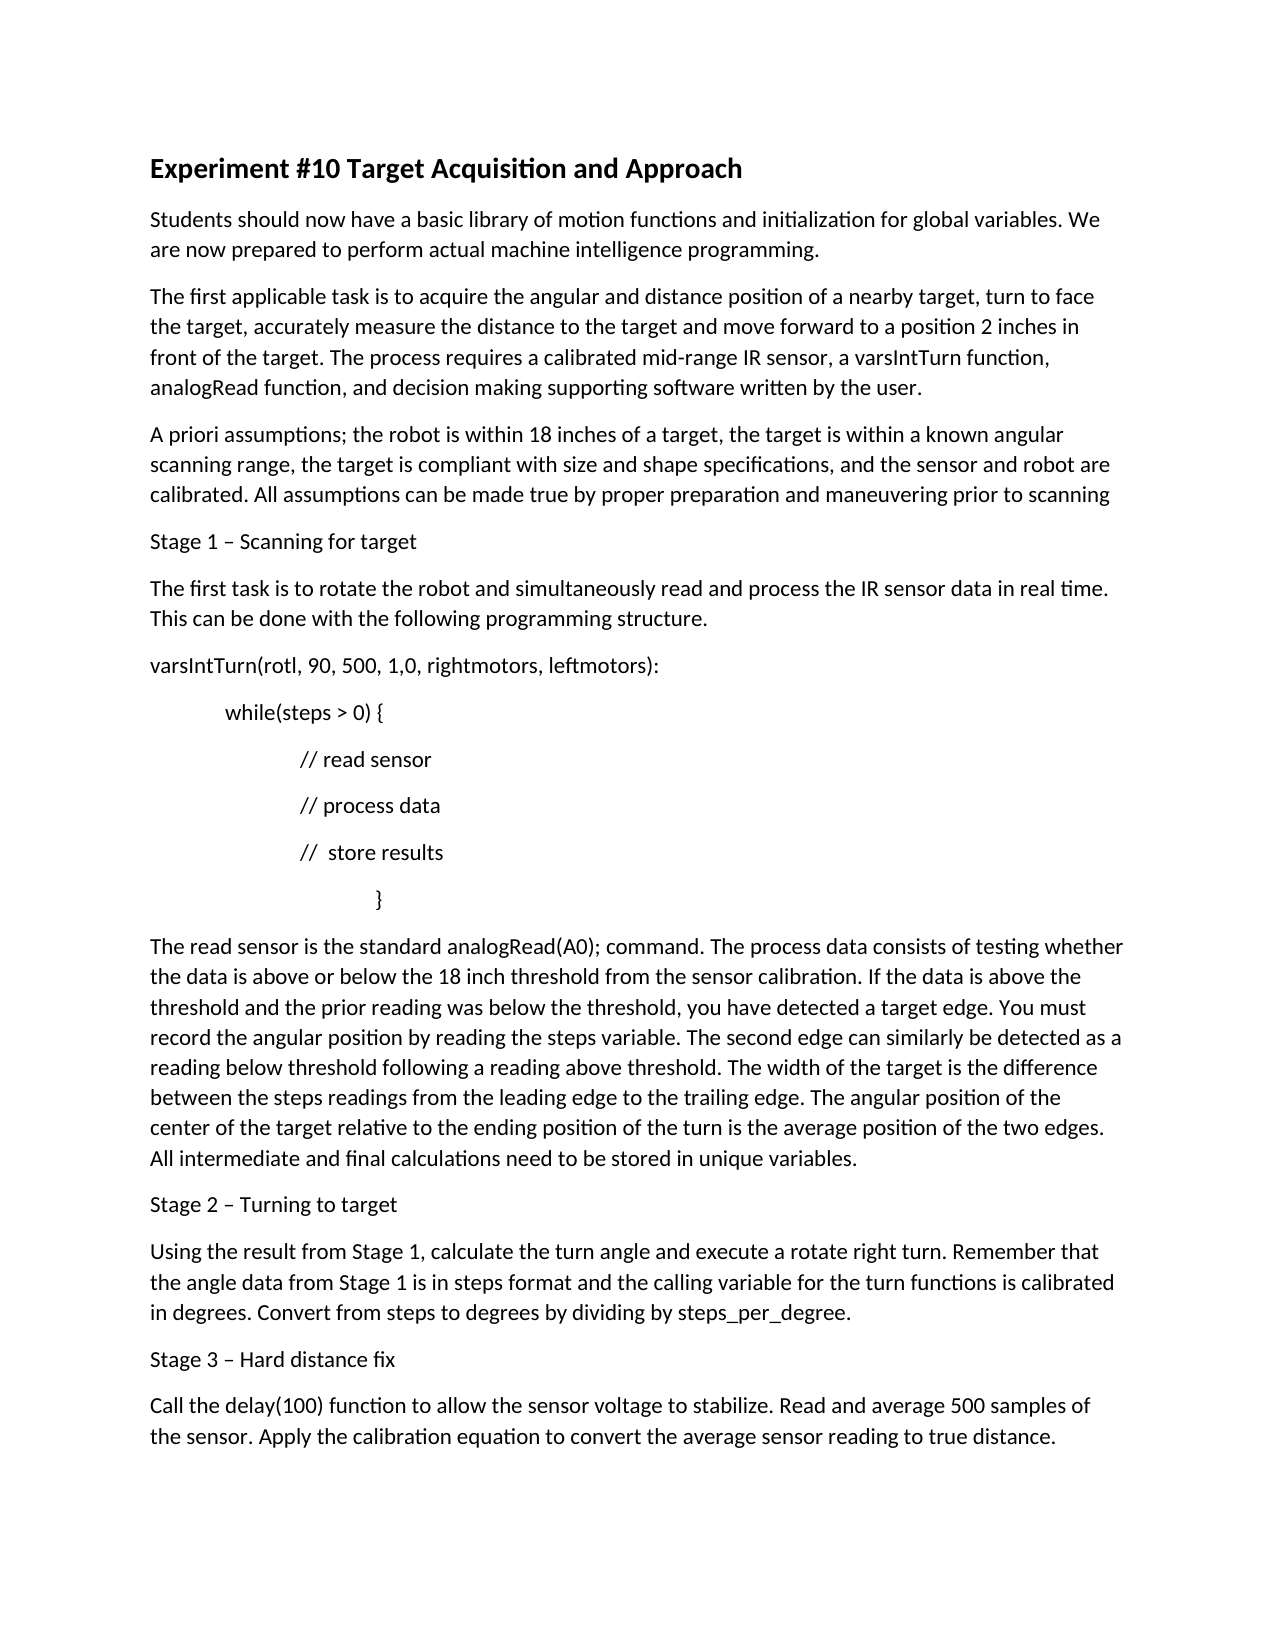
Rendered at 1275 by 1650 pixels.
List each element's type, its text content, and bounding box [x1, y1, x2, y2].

text } [150, 885, 1125, 913]
text Students should now have a basic library of motion functions and initialization for global variables. We are now prepared to perform actual machine intelligence programming. [150, 205, 1125, 263]
text Stage 2 – Turning to target [150, 1191, 1125, 1218]
text The first task is to rotate the robot and simultaneously read and process the IR sensor data in real time. This can be done with the following programming structure. [150, 574, 1125, 632]
text Experiment #10 Target Acquisition and Approach [150, 150, 1125, 186]
text Call the delay(100) function to allow the sensor voltage to stabilize. Read and average 500 samples of the sensor. Apply the calibration equation to convert the average sensor reading to true distance. [150, 1392, 1125, 1450]
text varsIntTurn(rotl, 90, 500, 1,0, rightmotors, leftmotors): [150, 651, 1125, 679]
text // read sensor [150, 745, 1125, 773]
text The first applicable task is to acquire the angular and distance position of a nearby target, turn to face the target, accurately measure the distance to the target and move forward to a position 2 inches in front of the target. The process requires a calibrated mid-range IR sensor, a varsIntTurn function, analogRead function, and decision making supporting software written by the user. [150, 282, 1125, 401]
text // store results [150, 838, 1125, 866]
text Stage 3 – Hard distance fix [150, 1345, 1125, 1373]
text A priori assumptions; the robot is within 18 inches of a target, the target is within a known angular scanning range, the target is compliant with size and shape specifications, and the sensor and robot are calibrated. All assumptions can be made true by proper preparation and maneuvering prior to scanning [150, 420, 1125, 508]
text Using the result from Stage 1, calculate the turn angle and execute a rotate right turn. Remember that the angle data from Stage 1 is in steps format and the calling variable for the turn functions is calibrated in degrees. Convert from steps to degrees by dividing by steps_per_degree. [150, 1237, 1125, 1326]
text Stage 1 – Scanning for target [150, 527, 1125, 555]
text while(steps > 0) { [150, 698, 1125, 726]
text // process data [150, 792, 1125, 819]
text The read sensor is the standard analogRead(A0); command. The process data consists of testing whether the data is above or below the 18 inch threshold from the sensor calibration. If the data is above the threshold and the prior reading was below the threshold, you have detected a target edge. You must record the angular position by reading the steps variable. The second edge can similarly be detected as a reading below threshold following a reading above threshold. The width of the target is the difference between the steps readings from the leading edge to the trailing edge. The angular position of the center of the target relative to the ending position of the turn is the average position of the two edges. All intermediate and final calculations need to be stored in unique variables. [150, 932, 1125, 1172]
